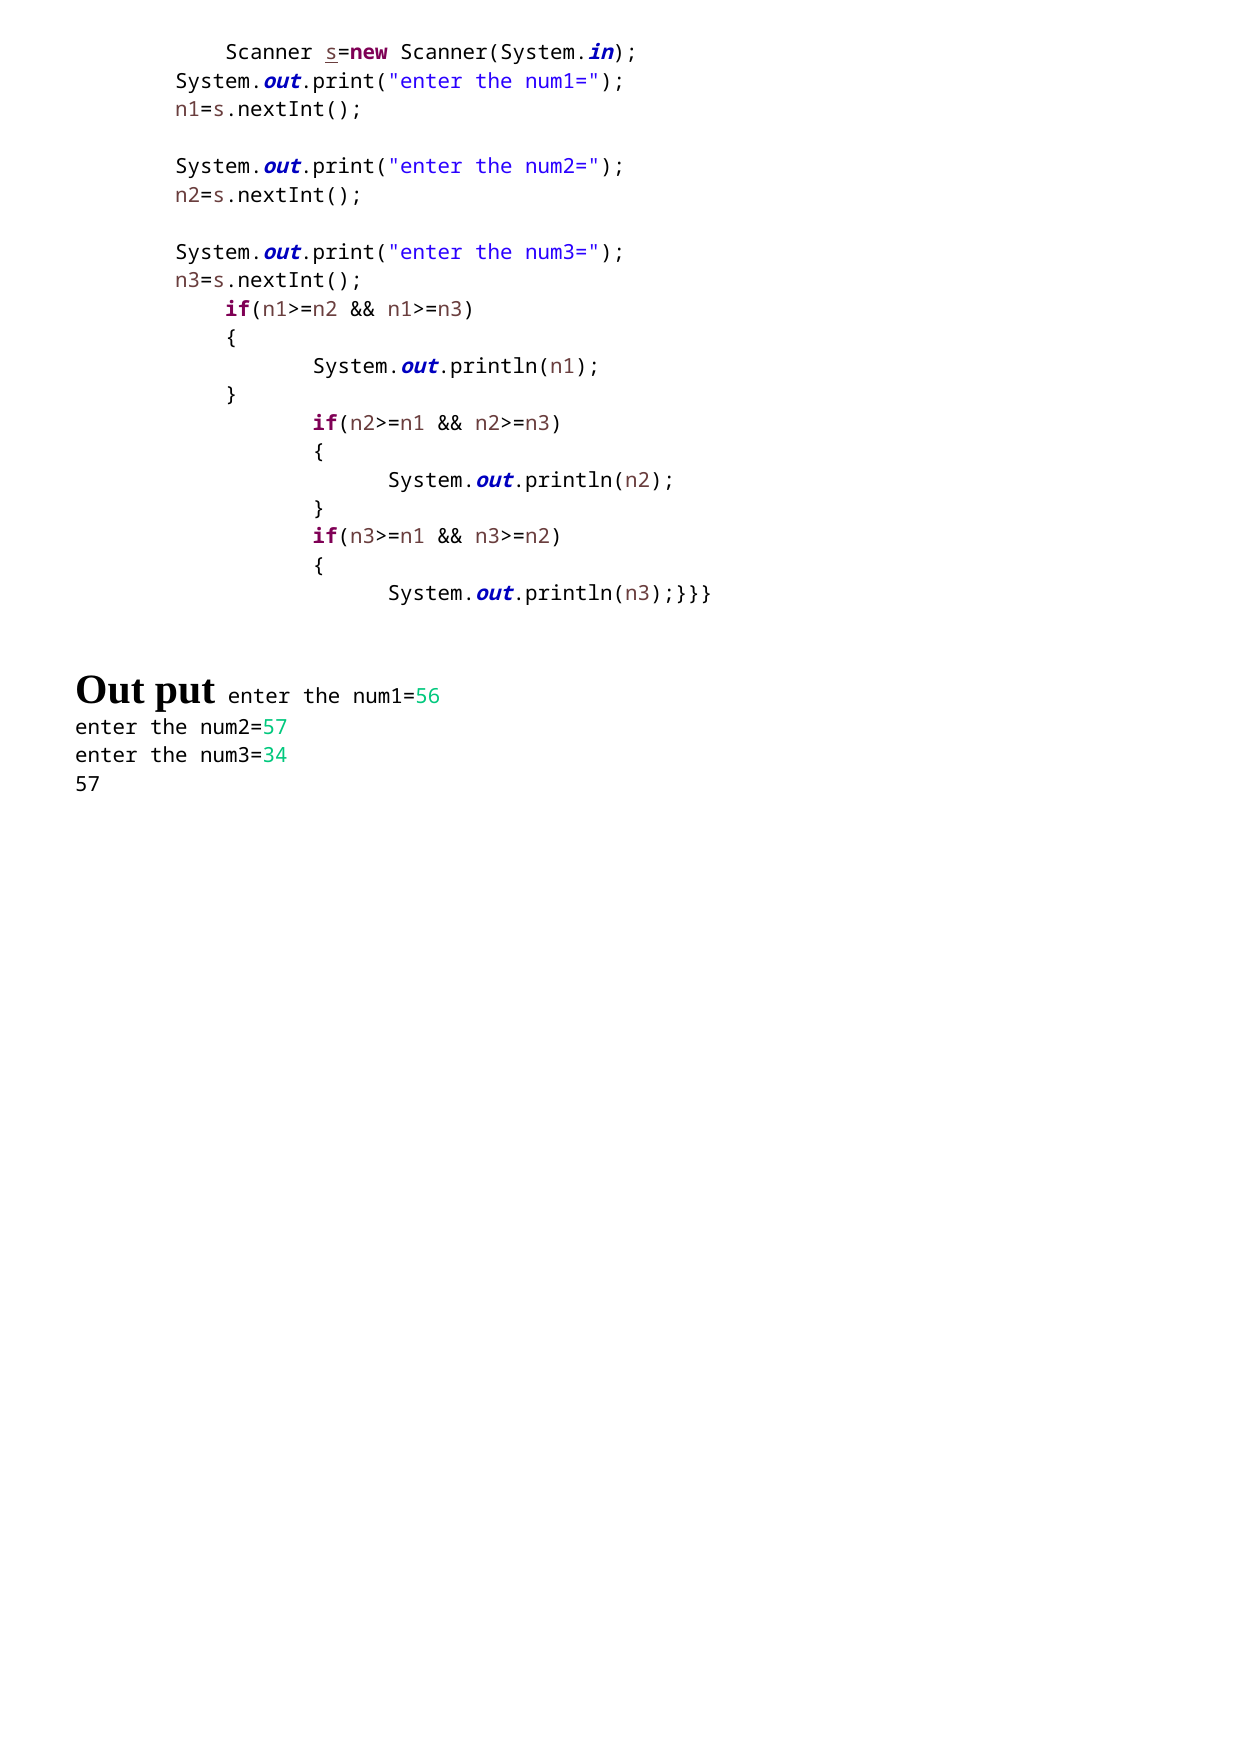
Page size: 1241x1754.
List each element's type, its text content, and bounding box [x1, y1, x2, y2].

text if(n3>=n1 && n3>=n2) [75, 522, 1209, 550]
text if(n1>=n2 && n1>=n3) [75, 294, 1209, 322]
text System.out.println(n2); [75, 465, 1209, 493]
text System.out.println(n1); [75, 351, 1209, 379]
text } [75, 493, 1209, 522]
text if(n2>=n1 && n2>=n3) [75, 408, 1209, 436]
text 57 [75, 769, 1209, 797]
text { [75, 436, 1209, 465]
text n3=s.nextInt(); [75, 266, 1209, 294]
text } [75, 379, 1209, 408]
text System.out.print("enter the num2="); [75, 152, 1209, 180]
text enter the num3=34 [75, 740, 1209, 769]
text System.out.println(n3);}}} [75, 578, 1209, 607]
text Out put enter the num1=56 [75, 664, 1209, 712]
text System.out.print("enter the num3="); [75, 237, 1209, 266]
text n1=s.nextInt(); [75, 94, 1209, 123]
text { [75, 550, 1209, 578]
text { [75, 322, 1209, 351]
text n2=s.nextInt(); [75, 180, 1209, 208]
text System.out.print("enter the num1="); [75, 66, 1209, 94]
text enter the num2=57 [75, 712, 1209, 740]
text Scanner s=new Scanner(System.in); [75, 37, 1209, 66]
